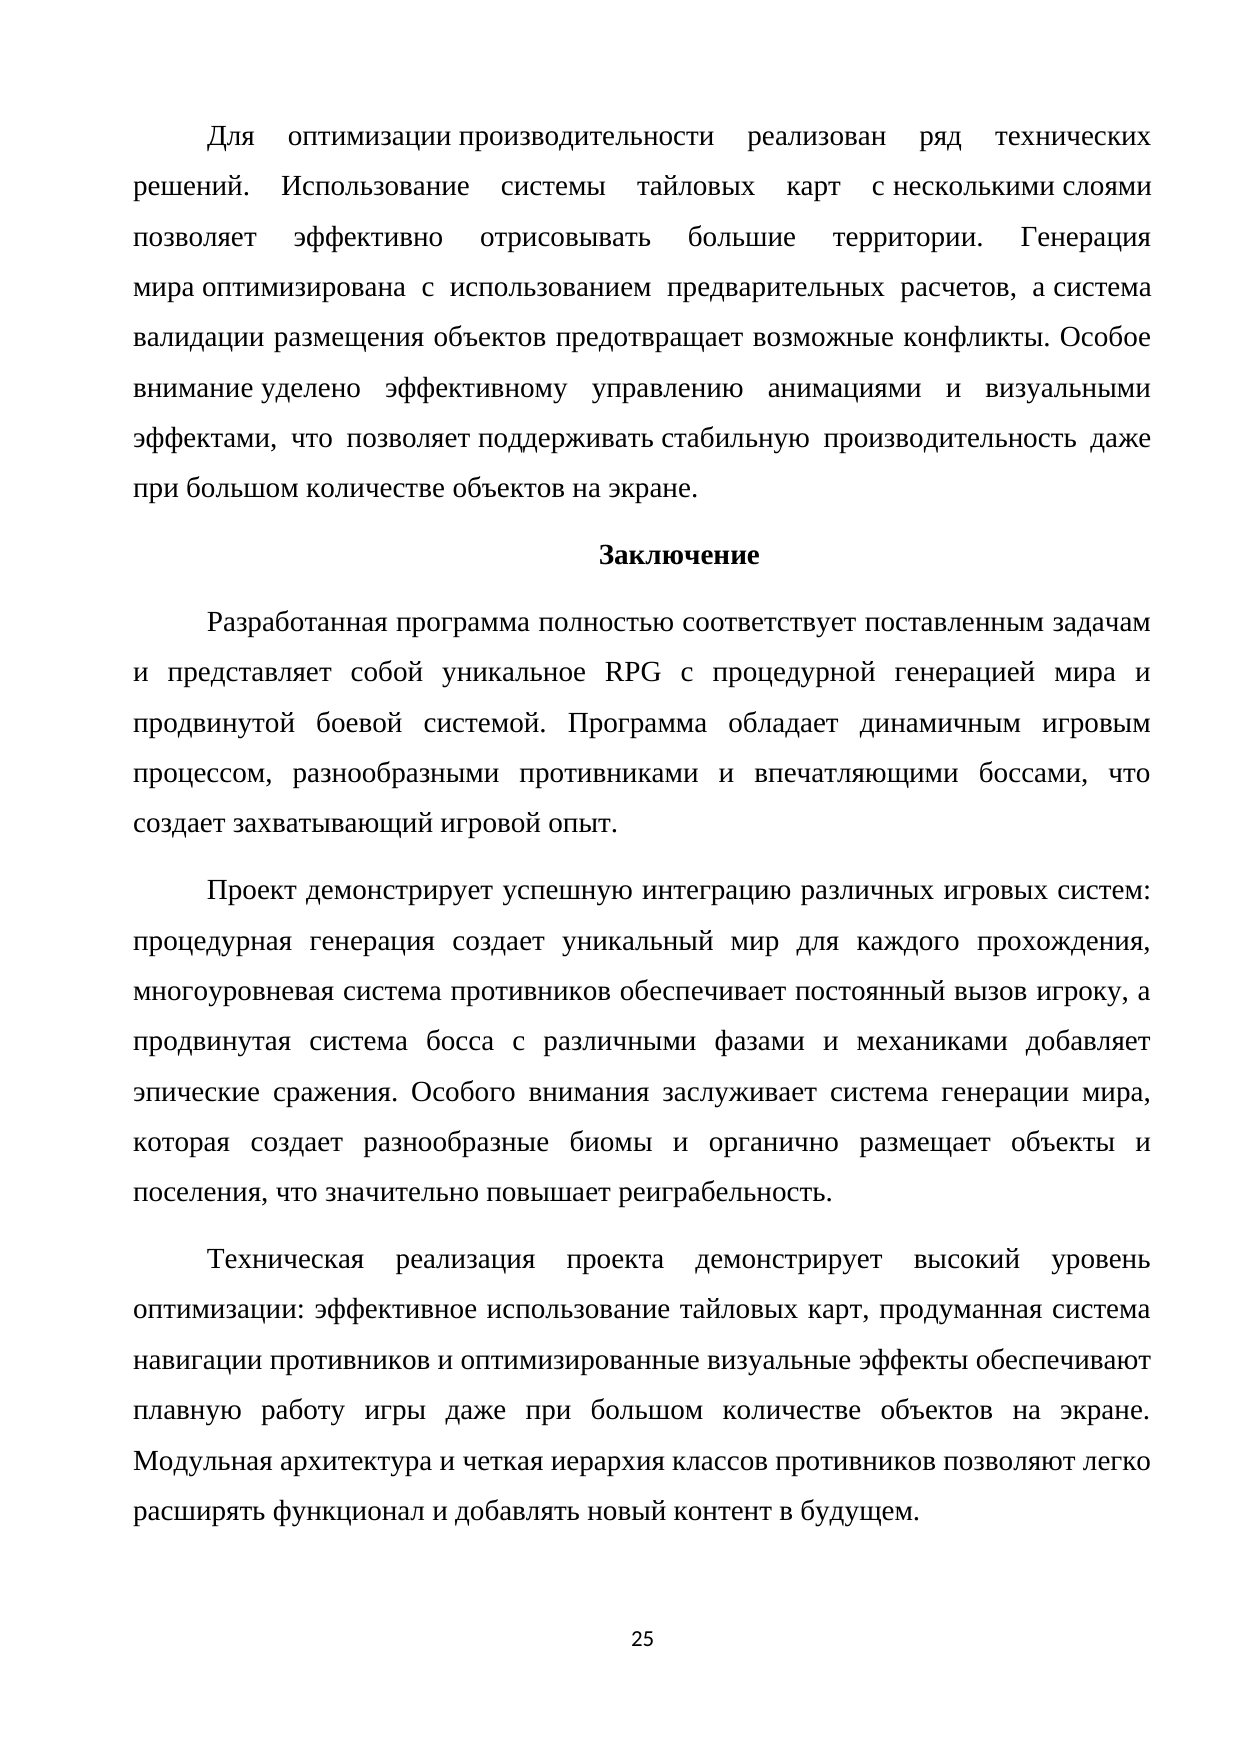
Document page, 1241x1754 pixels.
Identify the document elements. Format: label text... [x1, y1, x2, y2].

text Для оптимизации производительности реализован ряд технических решений. Использование системы тайловых карт с несколькими слоями позволяет эффективно отрисовывать большие территории. Генерация мира оптимизирована с использованием предварительных расчетов, а система валидации размещения объектов предотвращает возможные конфликты. Особое внимание уделено эффективному управлению анимациями и визуальными эффектами, что позволяет поддерживать стабильную производительность даже при большом количестве объектов на экране. [133, 118, 1152, 504]
text Разработанная программа полностью соответствует поставленным задачам и представляет собой уникальное RPG с процедурной генерацией мира и продвинутой боевой системой. Программа обладает динамичным игровым процессом, разнообразными противниками и впечатляющими боссами, что создает захватывающий игровой опыт. [133, 604, 1152, 839]
text Техническая реализация проекта демонстрирует высокий уровень оптимизации: эффективное использование тайловых карт, продуманная система навигации противников и оптимизированные визуальные эффекты обеспечивают плавную работу игры даже при большом количестве объектов на экране. Модульная архитектура и четкая иерархия классов противников позволяют легко расширять функционал и добавлять новый контент в будущем. [133, 1241, 1152, 1526]
text Проект демонстрирует успешную интеграцию различных игровых систем: процедурная генерация создает уникальный мир для каждого прохождения, многоуровневая система противников обеспечивает постоянный вызов игроку, а продвинутая система босса с различными фазами и механиками добавляет эпические сражения. Особого внимания заслуживает система генерации мира, которая создает разнообразные биомы и органично размещает объекты и поселения, что значительно повышает реиграбельность. [133, 872, 1152, 1208]
text Заключение [133, 537, 1152, 571]
